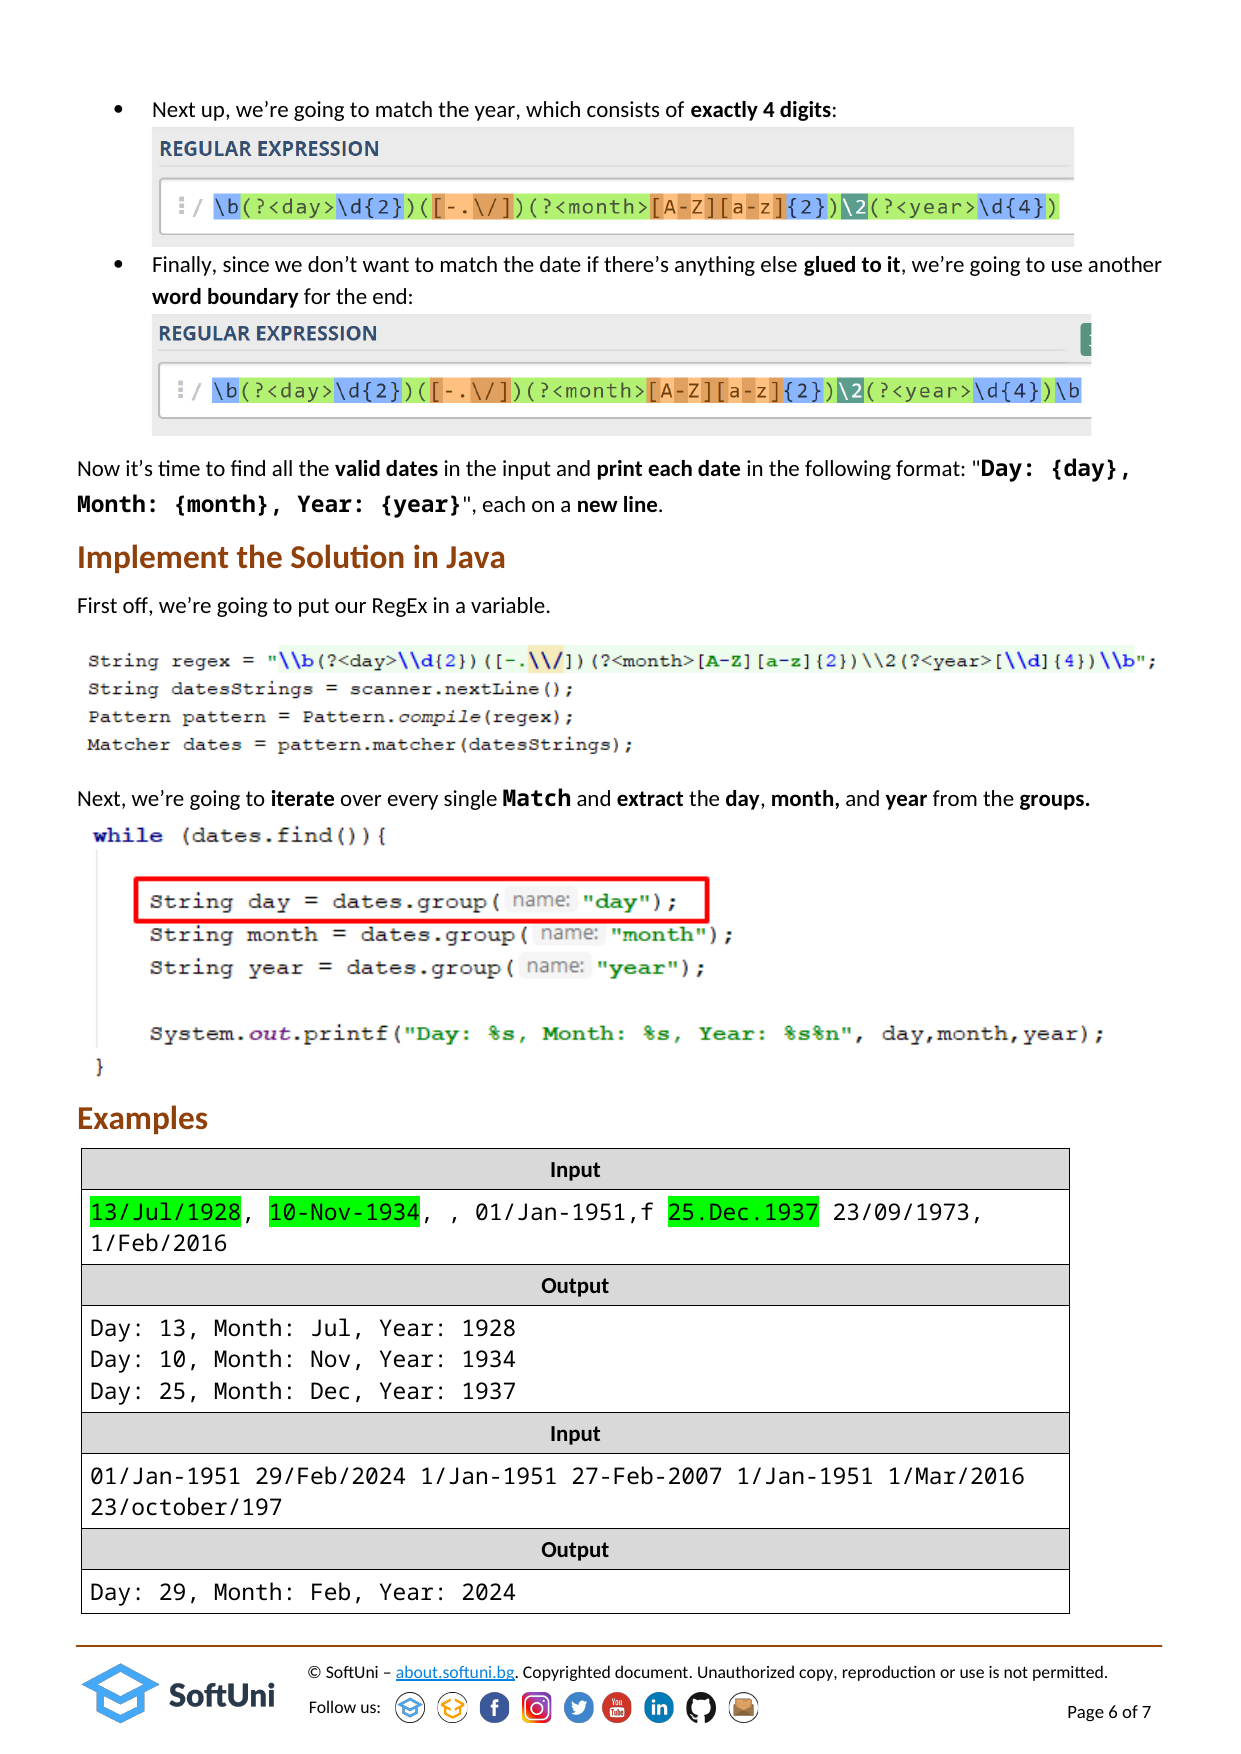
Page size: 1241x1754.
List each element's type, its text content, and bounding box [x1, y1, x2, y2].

picture [644, 1692, 653, 1701]
picture [644, 1714, 653, 1723]
picture [76, 636, 1164, 766]
picture [728, 1692, 759, 1723]
table_cell 13/Jul/1928, 10-Nov-1934, , 01/Jan-1951,f 25.Dec.1937 23/09/1973, 1/Feb/2016 [82, 1190, 1069, 1264]
picture [479, 1692, 510, 1723]
text Now it’s time to find all the valid dates in the input and print each date in the following format: "Day: {day}, Month: {month}, Year: {year}", each on a new line. [77, 452, 1163, 519]
table_cell 01/Jan-1951 29/Feb/2024 1/Jan-1951 27-Feb-2007 1/Jan-1951 1/Mar/2016 23/october/197 [82, 1454, 1069, 1528]
picture [151, 314, 1092, 436]
text First off, we’re going to put our RegEx in a variable. [77, 592, 1163, 619]
picture [602, 1692, 632, 1723]
table_header Input [82, 1149, 1069, 1189]
table_cell Output [82, 1529, 1069, 1569]
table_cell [82, 1570, 1069, 1613]
picture [151, 127, 1075, 247]
subtitle Implement the Solution in Java [77, 536, 1163, 577]
picture [686, 1692, 716, 1723]
picture [437, 1692, 468, 1723]
picture [75, 1658, 281, 1729]
table_cell Input [82, 1413, 1069, 1453]
picture [658, 1705, 667, 1714]
picture [76, 817, 1115, 1081]
picture [665, 1714, 674, 1723]
picture [522, 1692, 552, 1723]
table_cell Day: 13, Month: Jul, Year: 1928 Day: 10, Month: Nov, Year: 1934 Day: 25, Month: Dec, Year: 1937 [82, 1306, 1069, 1412]
subtitle Examples [77, 1097, 1163, 1138]
picture [665, 1692, 674, 1701]
picture [395, 1692, 425, 1723]
picture [564, 1692, 594, 1723]
table_cell Output [82, 1265, 1069, 1305]
